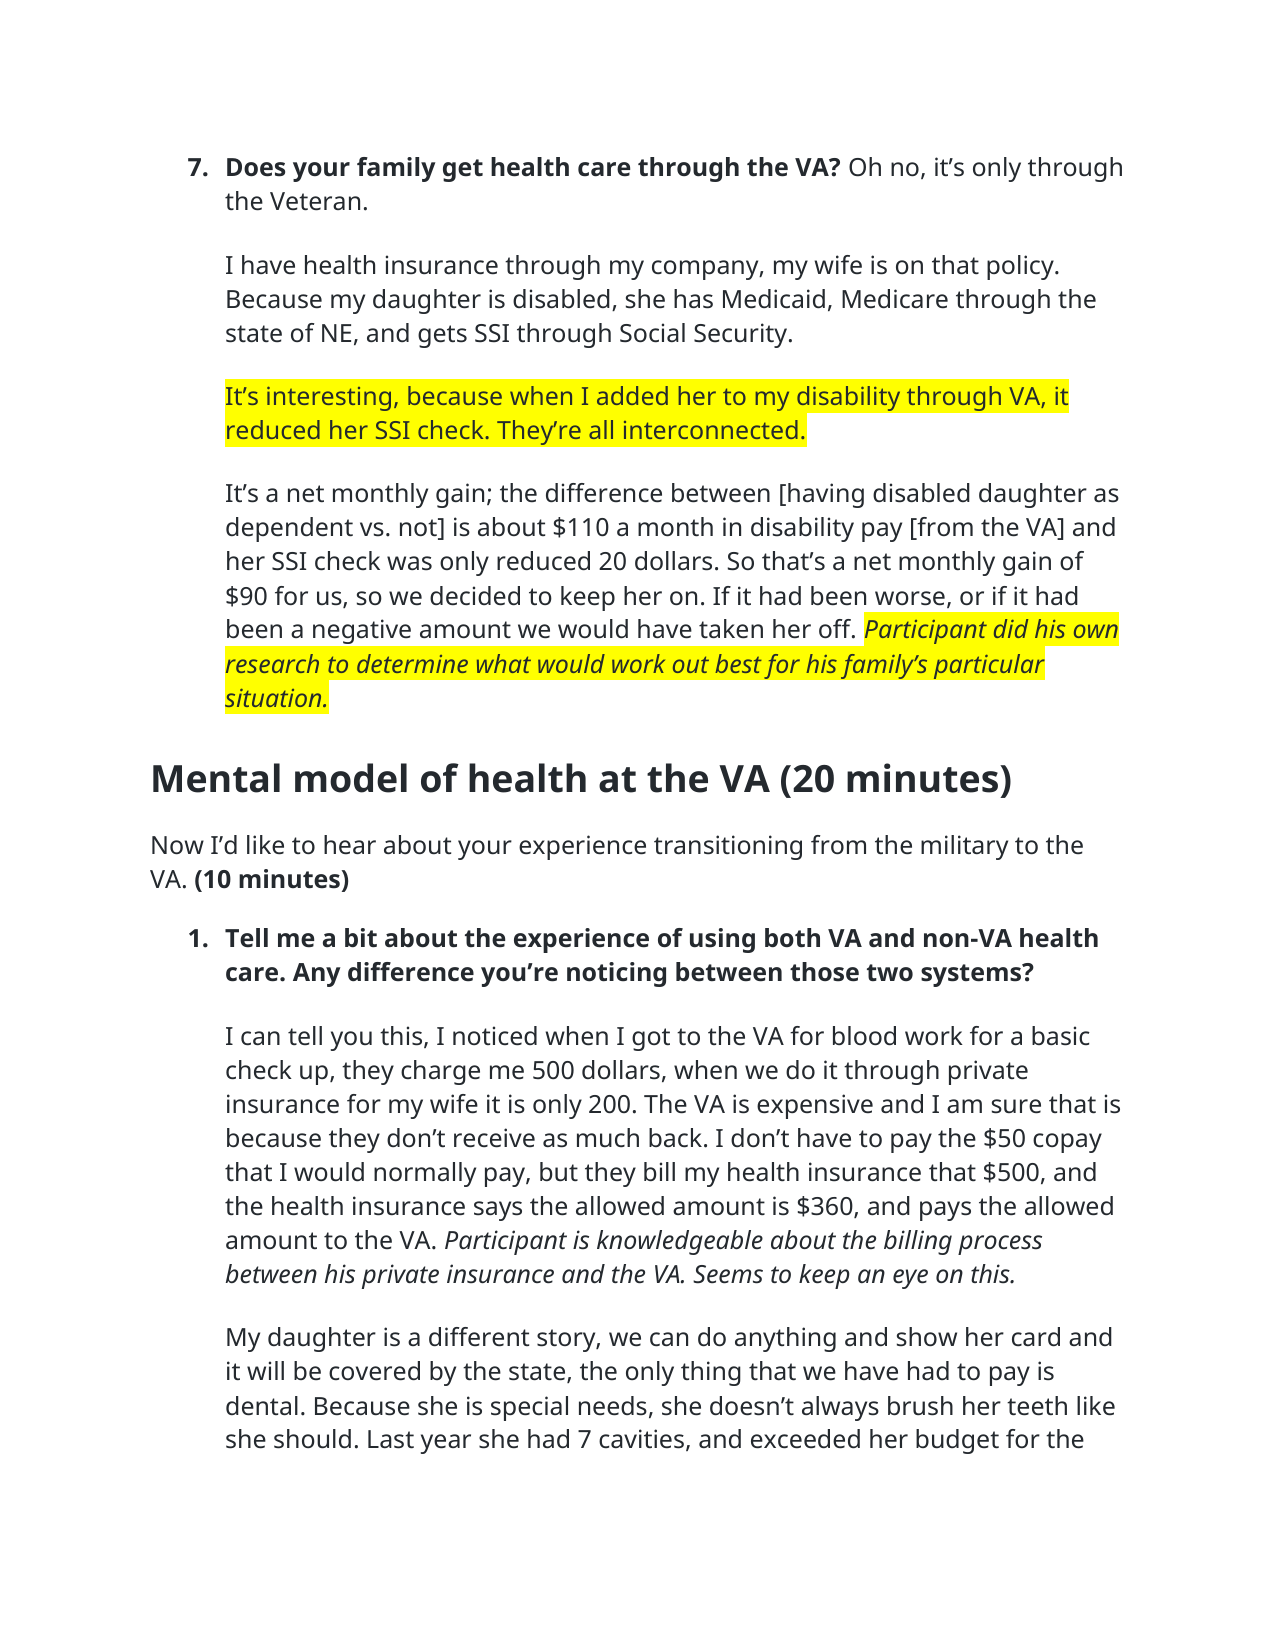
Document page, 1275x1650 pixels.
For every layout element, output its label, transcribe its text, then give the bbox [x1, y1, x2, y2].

text I can tell you this, I noticed when I got to the VA for blood work for a basic check up, they charge me 500 dollars, when we do it through private insurance for my wife it is only 200. The VA is expensive and I am sure that is because they don’t receive as much back. I don’t have to pay the $50 copay that I would normally pay, but they bill my health insurance that $500, and the health insurance says the allowed amount is $360, and pays the allowed amount to the VA. Participant is knowledgeable about the billing process between his private insurance and the VA. Seems to keep an eye on this. [225, 1018, 1125, 1291]
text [225, 1320, 1125, 1456]
text It’s interesting, because when I added her to my disability through VA, it reduced her SSI check. They’re all interconnected. [807, 379, 1125, 447]
text I have health insurance through my company, my wife is on that policy. Because my daughter is disabled, she has Medicaid, Medicare through the state of NE, and gets SSI through Social Security. [225, 247, 1125, 349]
text Now I’d like to hear about your experience transitioning from the military to the VA. (10 minutes) [150, 828, 1125, 896]
text It’s a net monthly gain; the difference between [having disabled daughter as dependent vs. not] is about $110 a month in disability pay [from the VA] and her SSI check was only reduced 20 dollars. So that’s a net monthly gain of $90 for us, so we decided to keep her on. If it had been worse, or if it had been a negative amount we would have taken her off. Participant did his own research to determine what would work out best for his family’s particular situation. [225, 476, 1125, 714]
list Does your family get health care through the VA? Oh no, it’s only through the Veteran. [187, 150, 1125, 218]
text Mental model of health at the VA (20 minutes) [150, 752, 1125, 803]
list Tell me a bit about the experience of using both VA and non-VA health care. Any difference you’re noticing between those two systems? [187, 921, 1125, 989]
